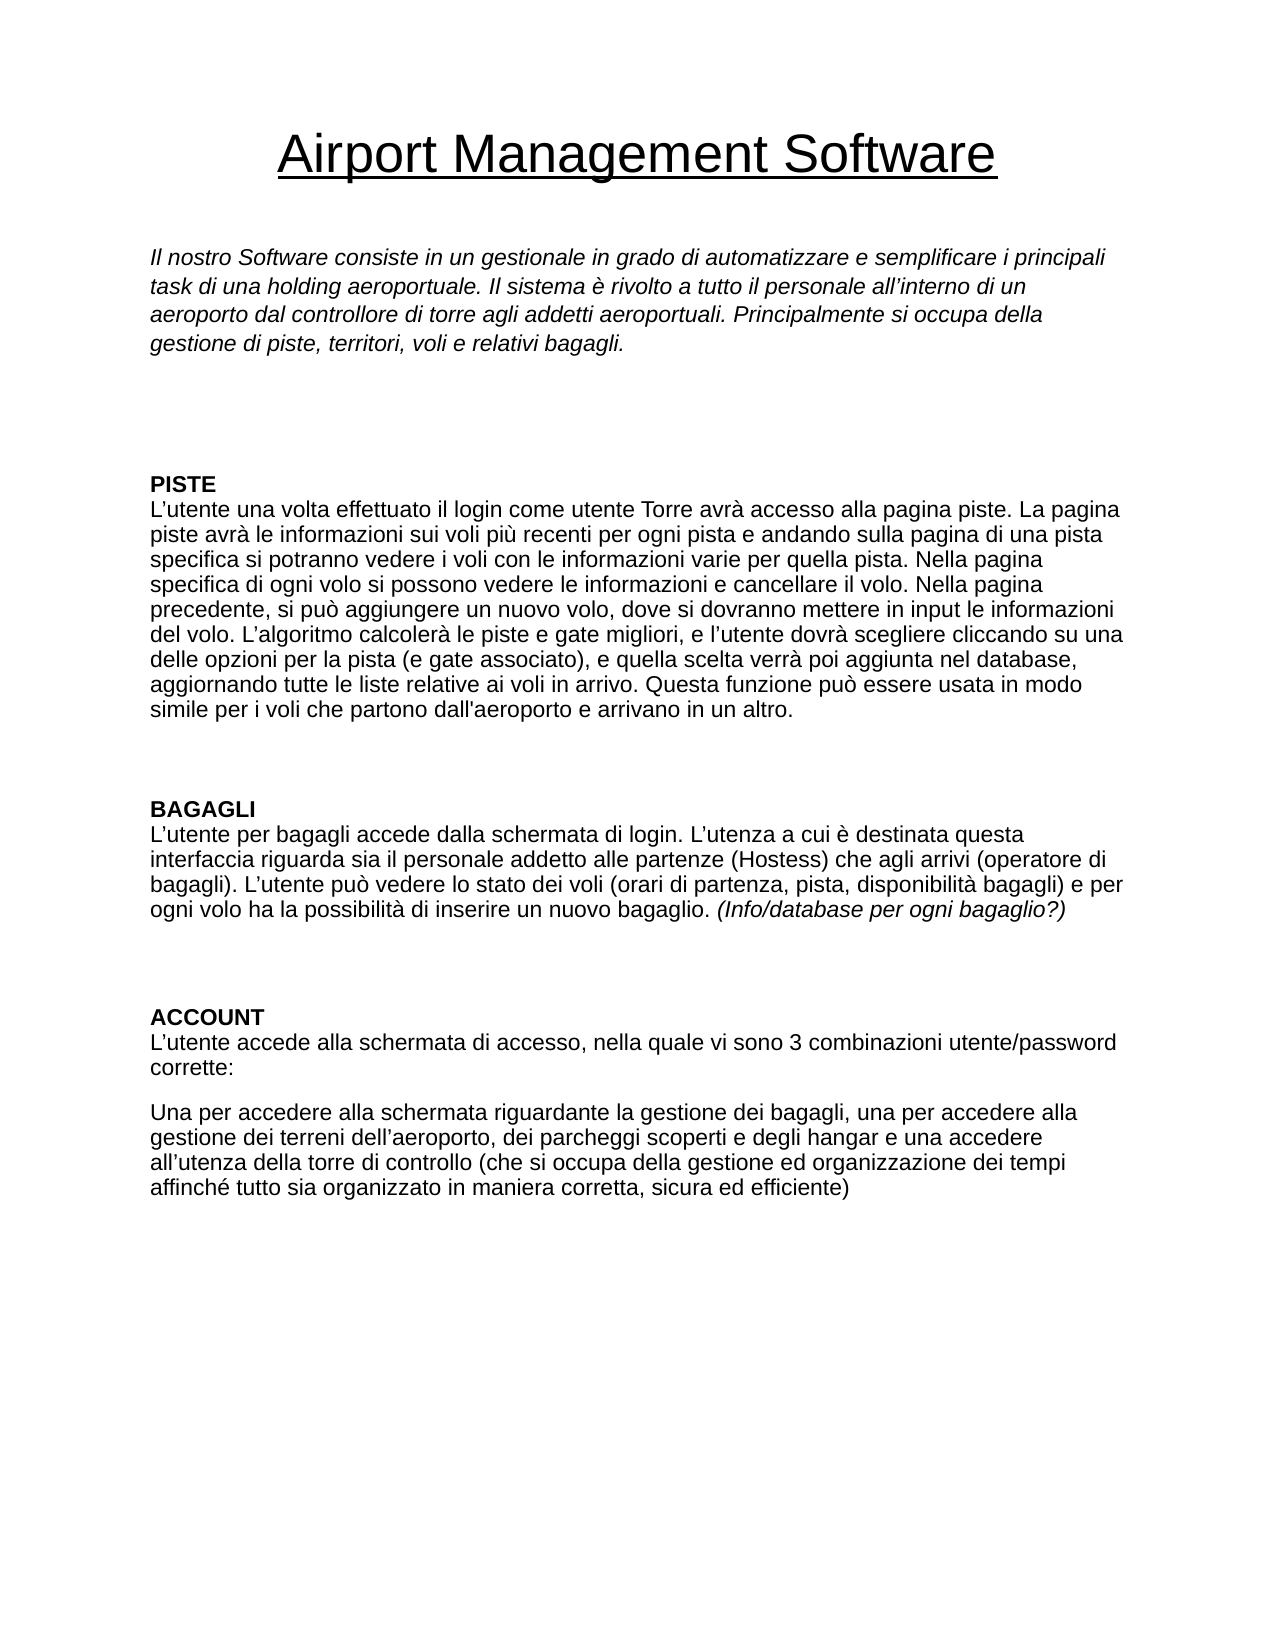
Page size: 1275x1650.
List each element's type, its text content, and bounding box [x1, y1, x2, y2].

text PISTE [150, 472, 1125, 497]
text Airport Management Software [613, 150, 1125, 179]
text ACCOUNT [150, 1005, 1125, 1030]
text BAGAGLI [150, 797, 1125, 822]
text Il nostro Software consiste in un gestionale in grado di automatizzare e semplificare i principali task di una holding aeroportuale. Il sistema è rivolto a tutto il personale all’interno di un aeroporto dal controllore di torre agli addetti aeroportuali. Principalmente si occupa della gestione di piste, territori, voli e relativi bagagli. [150, 242, 1125, 357]
text Airport Management Software [150, 150, 348, 179]
text Airport Management Software [352, 150, 609, 176]
text L’utente una volta effettuato il login come utente Torre avrà accesso alla pagina piste. La pagina piste avrà le informazioni sui voli più recenti per ogni pista e andando sulla pagina di una pista specifica si potranno vedere i voli con le informazioni varie per quella pista. Nella pagina specifica di ogni volo si possono vedere le informazioni e cancellare il volo. Nella pagina precedente, si può aggiungere un nuovo volo, dove si dovranno mettere in input le informazioni del volo. L’algoritmo calcolerà le piste e gate migliori, e l’utente dovrà scegliere cliccando su una delle opzioni per la pista (e gate associato), e quella scelta verrà poi aggiunta nel database, aggiornando tutte le liste relative ai voli in arrivo. Questa funzione può essere usata in modo simile per i voli che partono dall'aeroporto e arrivano in un altro. [150, 497, 1125, 722]
text L’utente per bagagli accede dalla schermata di login. L’utenza a cui è destinata questa interfaccia riguarda sia il personale addetto alle partenze (Hostess) che agli arrivi (operatore di bagagli). L’utente può vedere lo stato dei voli (orari di partenza, pista, disponibilità bagagli) e per ogni volo ha la possibilità di inserire un nuovo bagaglio. (Info/database per ogni bagaglio?) [150, 822, 1125, 922]
text L’utente accede alla schermata di accesso, nella quale vi sono 3 combinazioni utente/password corrette: [150, 1030, 1125, 1080]
text Una per accedere alla schermata riguardante la gestione dei bagagli, una per accedere alla gestione dei terreni dell’aeroporto, dei parcheggi scoperti e degli hangar e una accedere all’utenza della torre di controllo (che si occupa della gestione ed organizzazione dei tempi affinché tutto sia organizzato in maniera corretta, sicura ed efficiente) [150, 1101, 1125, 1201]
